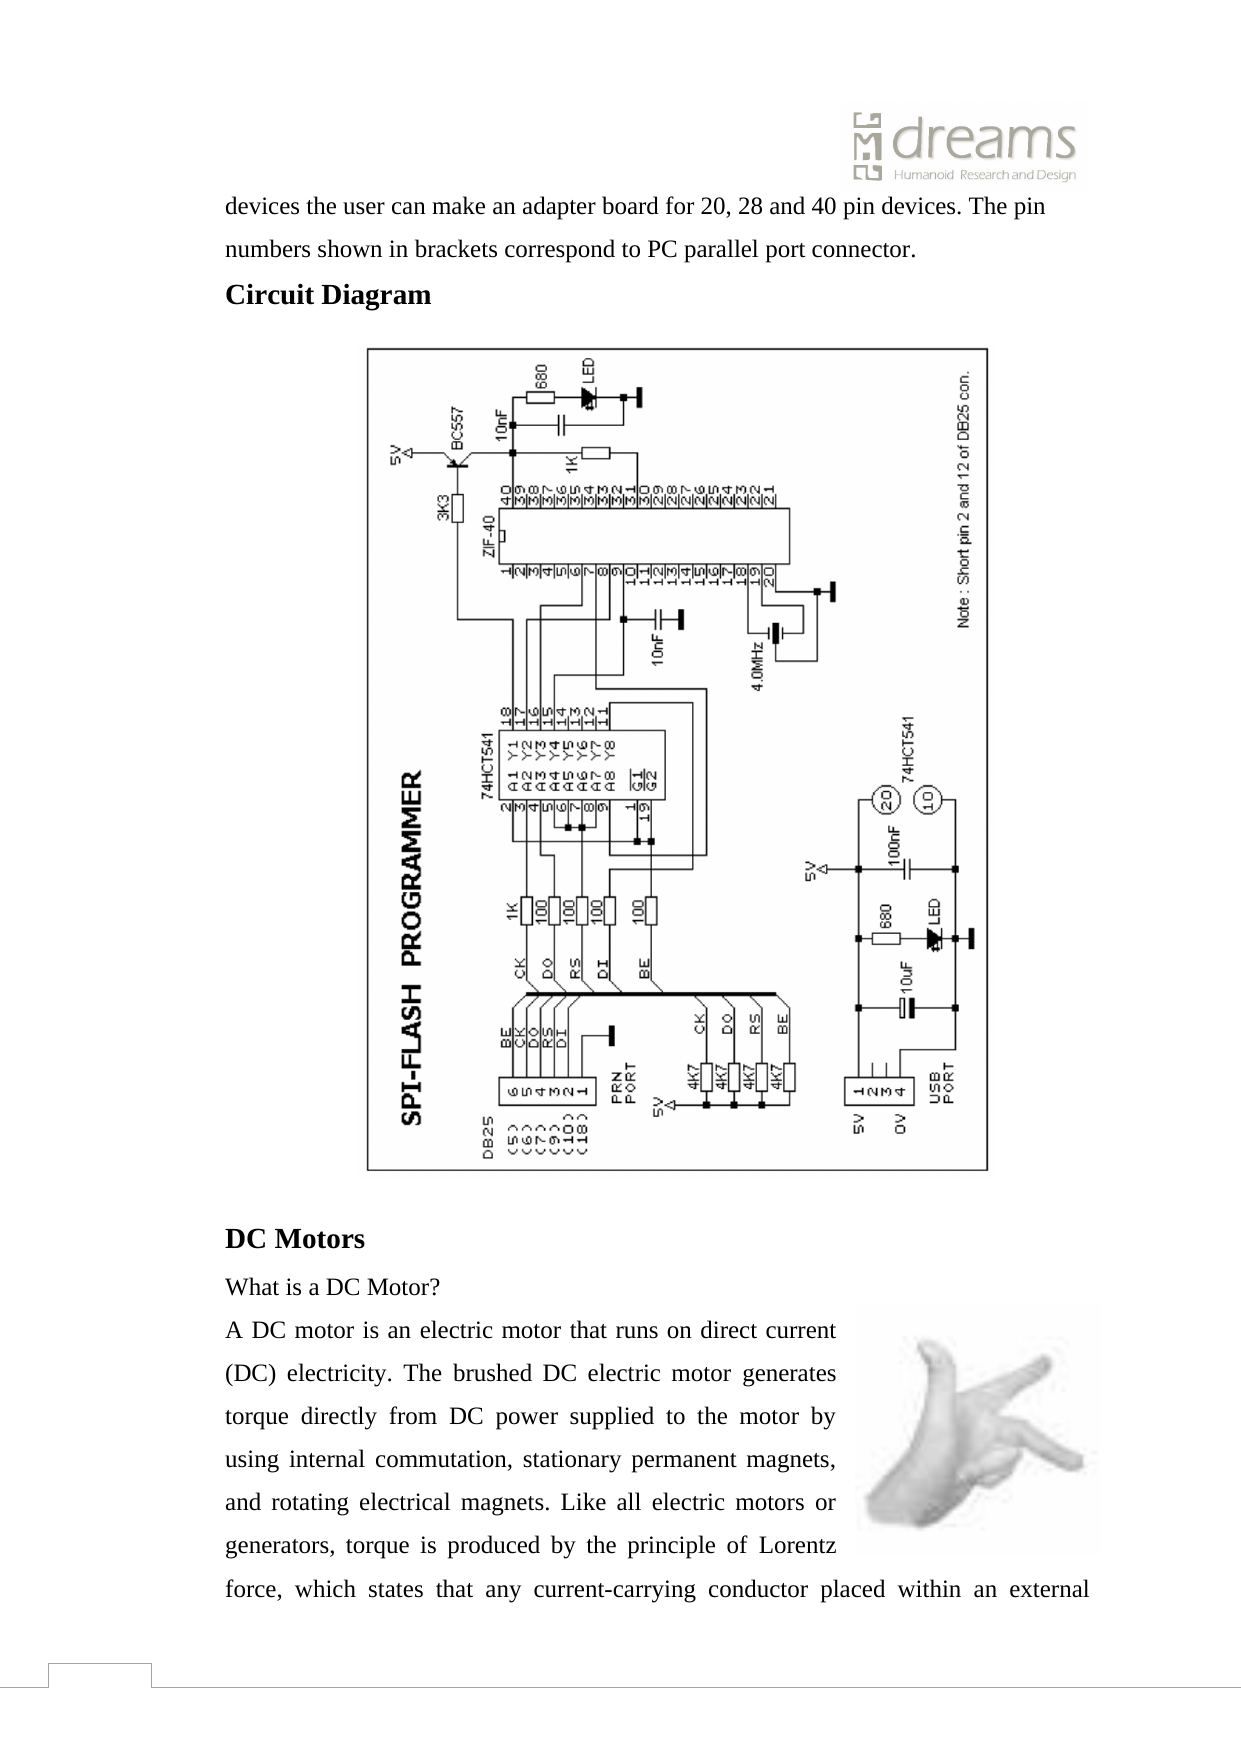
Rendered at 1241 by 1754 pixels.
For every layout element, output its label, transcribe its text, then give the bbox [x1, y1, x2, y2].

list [225, 191, 1090, 263]
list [225, 1315, 1090, 1602]
picture [855, 1304, 1102, 1553]
picture [359, 344, 994, 1178]
text Circuit Diagram [225, 277, 1090, 311]
list What is a DC Motor? [225, 1272, 1090, 1301]
list DC Motors [225, 1221, 1090, 1255]
